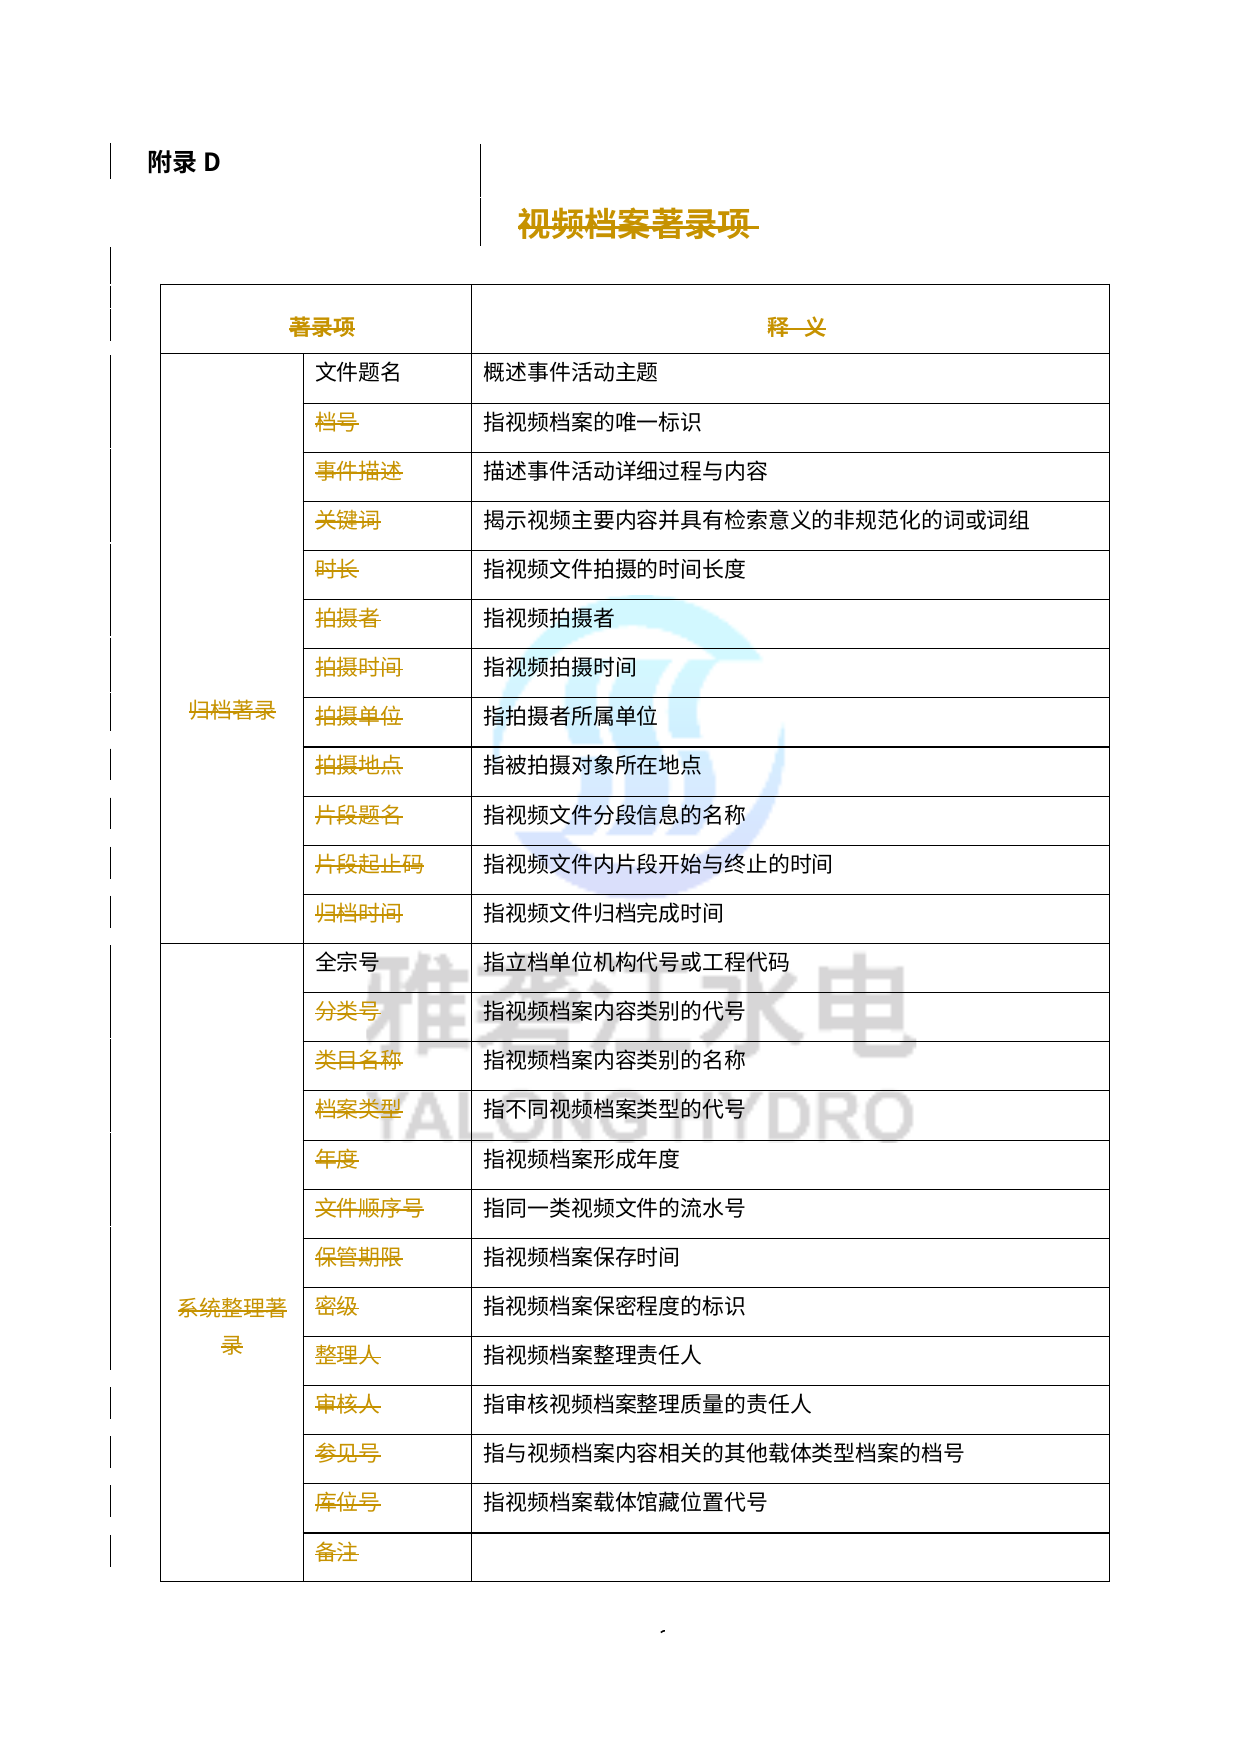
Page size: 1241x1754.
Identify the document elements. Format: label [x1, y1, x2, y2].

table_cell [472, 748, 1109, 796]
table_cell [472, 1042, 1109, 1090]
table_cell [304, 698, 471, 746]
table_cell [304, 453, 471, 501]
table_cell [472, 1239, 1109, 1287]
table_cell [472, 1337, 1109, 1385]
table_cell [472, 1091, 1109, 1139]
table_cell [472, 1190, 1109, 1238]
table_cell [304, 797, 471, 845]
table_cell [472, 453, 1109, 501]
table_cell [472, 1386, 1109, 1434]
table_cell [304, 1042, 471, 1090]
table_cell [304, 1337, 471, 1385]
table_cell [304, 895, 471, 943]
table_cell [304, 354, 471, 402]
table_cell [304, 1386, 471, 1434]
table_cell [304, 649, 471, 697]
table_cell [472, 600, 1109, 648]
table_cell [304, 1190, 471, 1238]
table_header [472, 285, 1109, 353]
table_cell [472, 1141, 1109, 1188]
table_cell [472, 1484, 1109, 1532]
table_cell [304, 502, 471, 550]
table_cell [304, 404, 471, 452]
table_cell [304, 1239, 471, 1287]
table_cell [472, 354, 1109, 402]
table_cell [472, 993, 1109, 1041]
table_cell [161, 354, 303, 943]
table_cell [472, 649, 1109, 697]
table_header [161, 285, 471, 353]
table_cell [472, 404, 1109, 452]
table_cell [472, 551, 1109, 599]
table_cell [304, 748, 471, 796]
table_cell [304, 551, 471, 599]
table_cell [472, 846, 1109, 894]
table_cell [304, 846, 471, 894]
table_cell [161, 944, 303, 1581]
table_cell [304, 944, 471, 992]
table_cell [304, 1435, 471, 1483]
table_cell [304, 1091, 471, 1139]
table_cell [304, 1484, 471, 1532]
table_cell [304, 1141, 471, 1188]
table_cell [472, 1435, 1109, 1483]
table_cell [472, 895, 1109, 943]
table_cell [304, 993, 471, 1041]
table_cell [472, 1288, 1109, 1336]
table_cell [472, 1534, 1109, 1581]
table_cell [304, 600, 471, 648]
table_cell [472, 698, 1109, 746]
table_cell [304, 1288, 471, 1336]
table_cell [472, 502, 1109, 550]
table_cell [304, 1534, 471, 1581]
table_cell [472, 944, 1109, 992]
table_cell [472, 797, 1109, 845]
